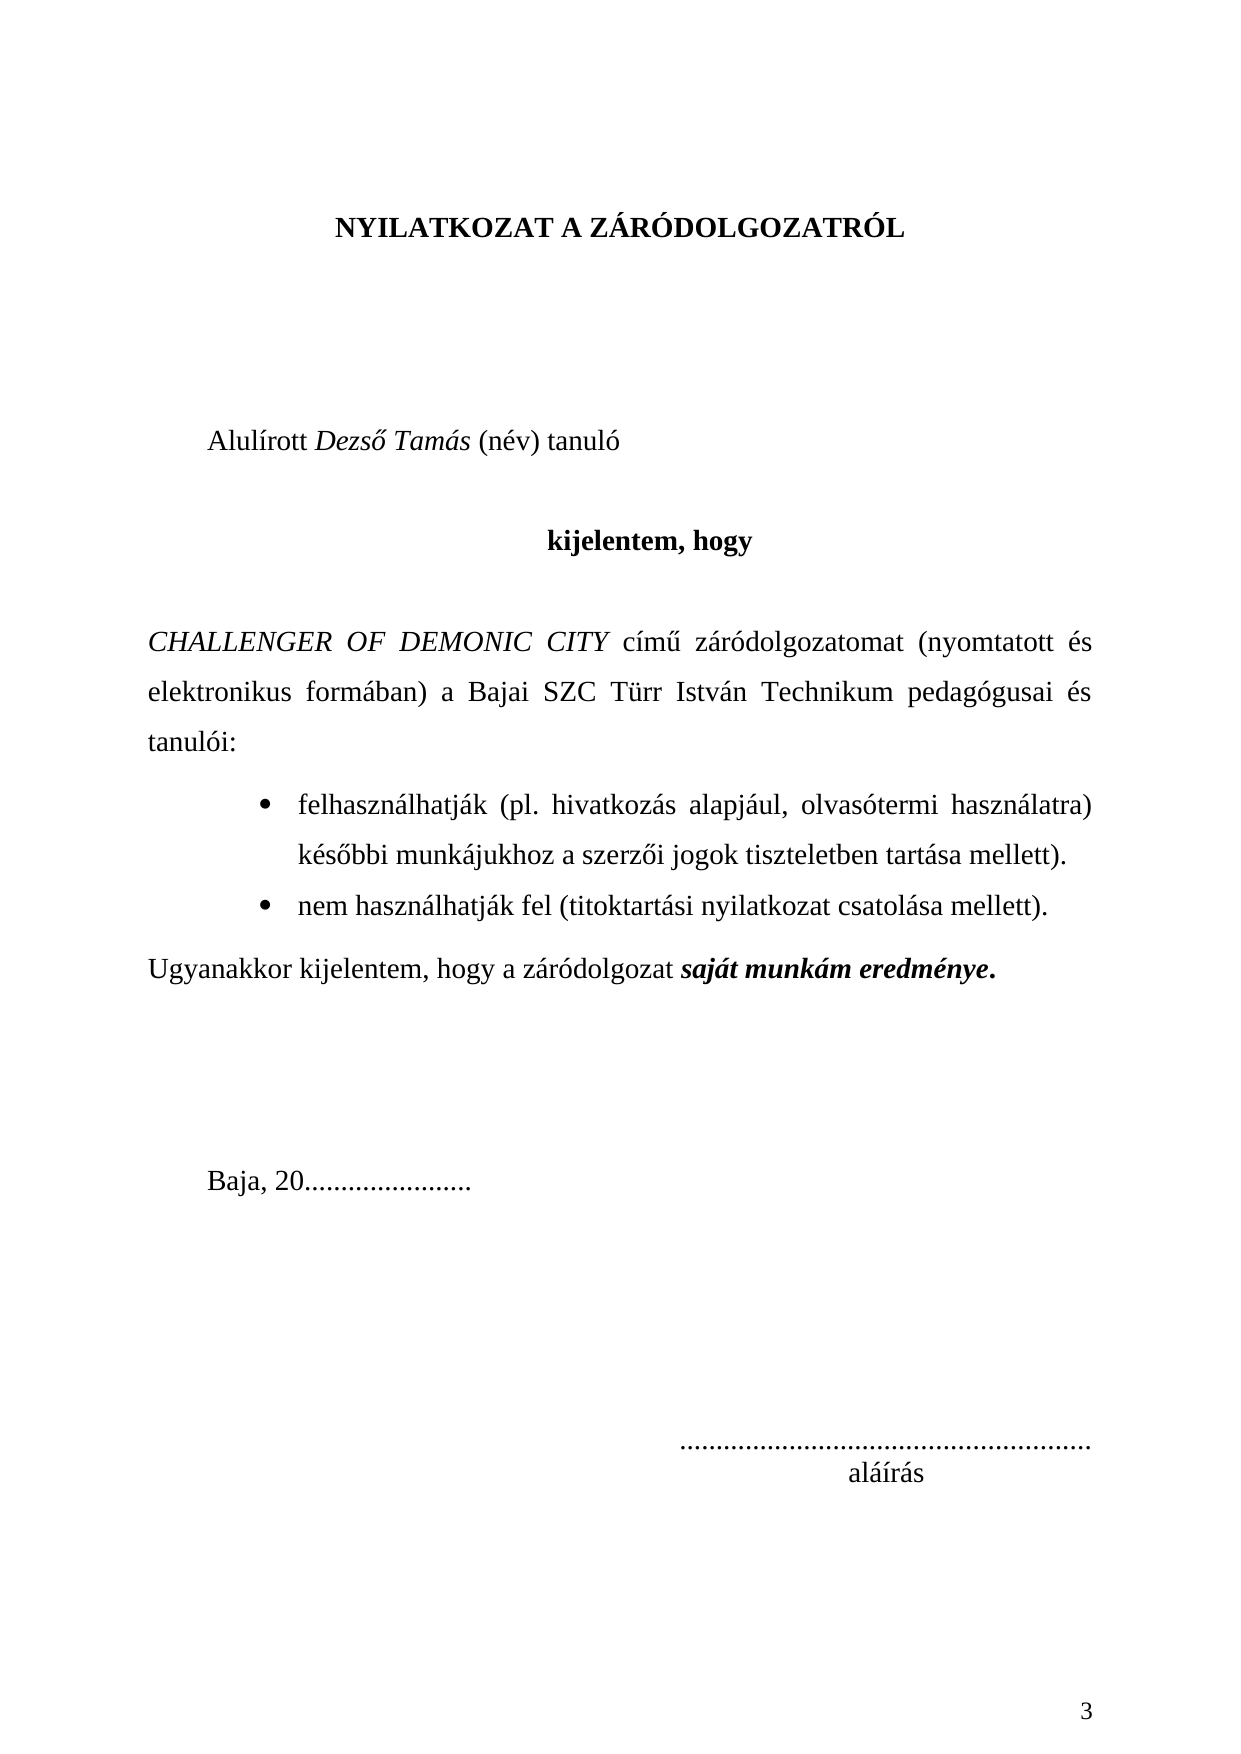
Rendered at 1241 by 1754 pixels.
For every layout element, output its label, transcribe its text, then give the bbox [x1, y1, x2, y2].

text NYILATKOZAT A ZÁRÓDOLGOZATRÓL [148, 210, 1092, 244]
text Alulírott Dezső Tamás (név) tanuló [148, 423, 1092, 457]
list felhasználhatják (pl. hivatkozás alapjául, olvasótermi használatra) későbbi munkájukhoz a szerzői jogok tiszteletben tartása mellett). [260, 787, 1092, 871]
list nem használhatják fel (titoktartási nyilatkozat csatolása mellett). [260, 888, 1092, 921]
text Ugyanakkor kijelentem, hogy a záródolgozat saját munkám eredménye. [148, 951, 1092, 984]
text Baja, 20....................... [148, 1163, 1092, 1197]
text CHALLENGER OF DEMONIC CITY című záródolgozatomat (nyomtatott és elektronikus formában) a Bajai SZC Türr István Technikum pedagógusai és tanulói: [148, 624, 1092, 758]
text aláírás [148, 1455, 1092, 1489]
text kijelentem, hogy [148, 523, 1092, 557]
